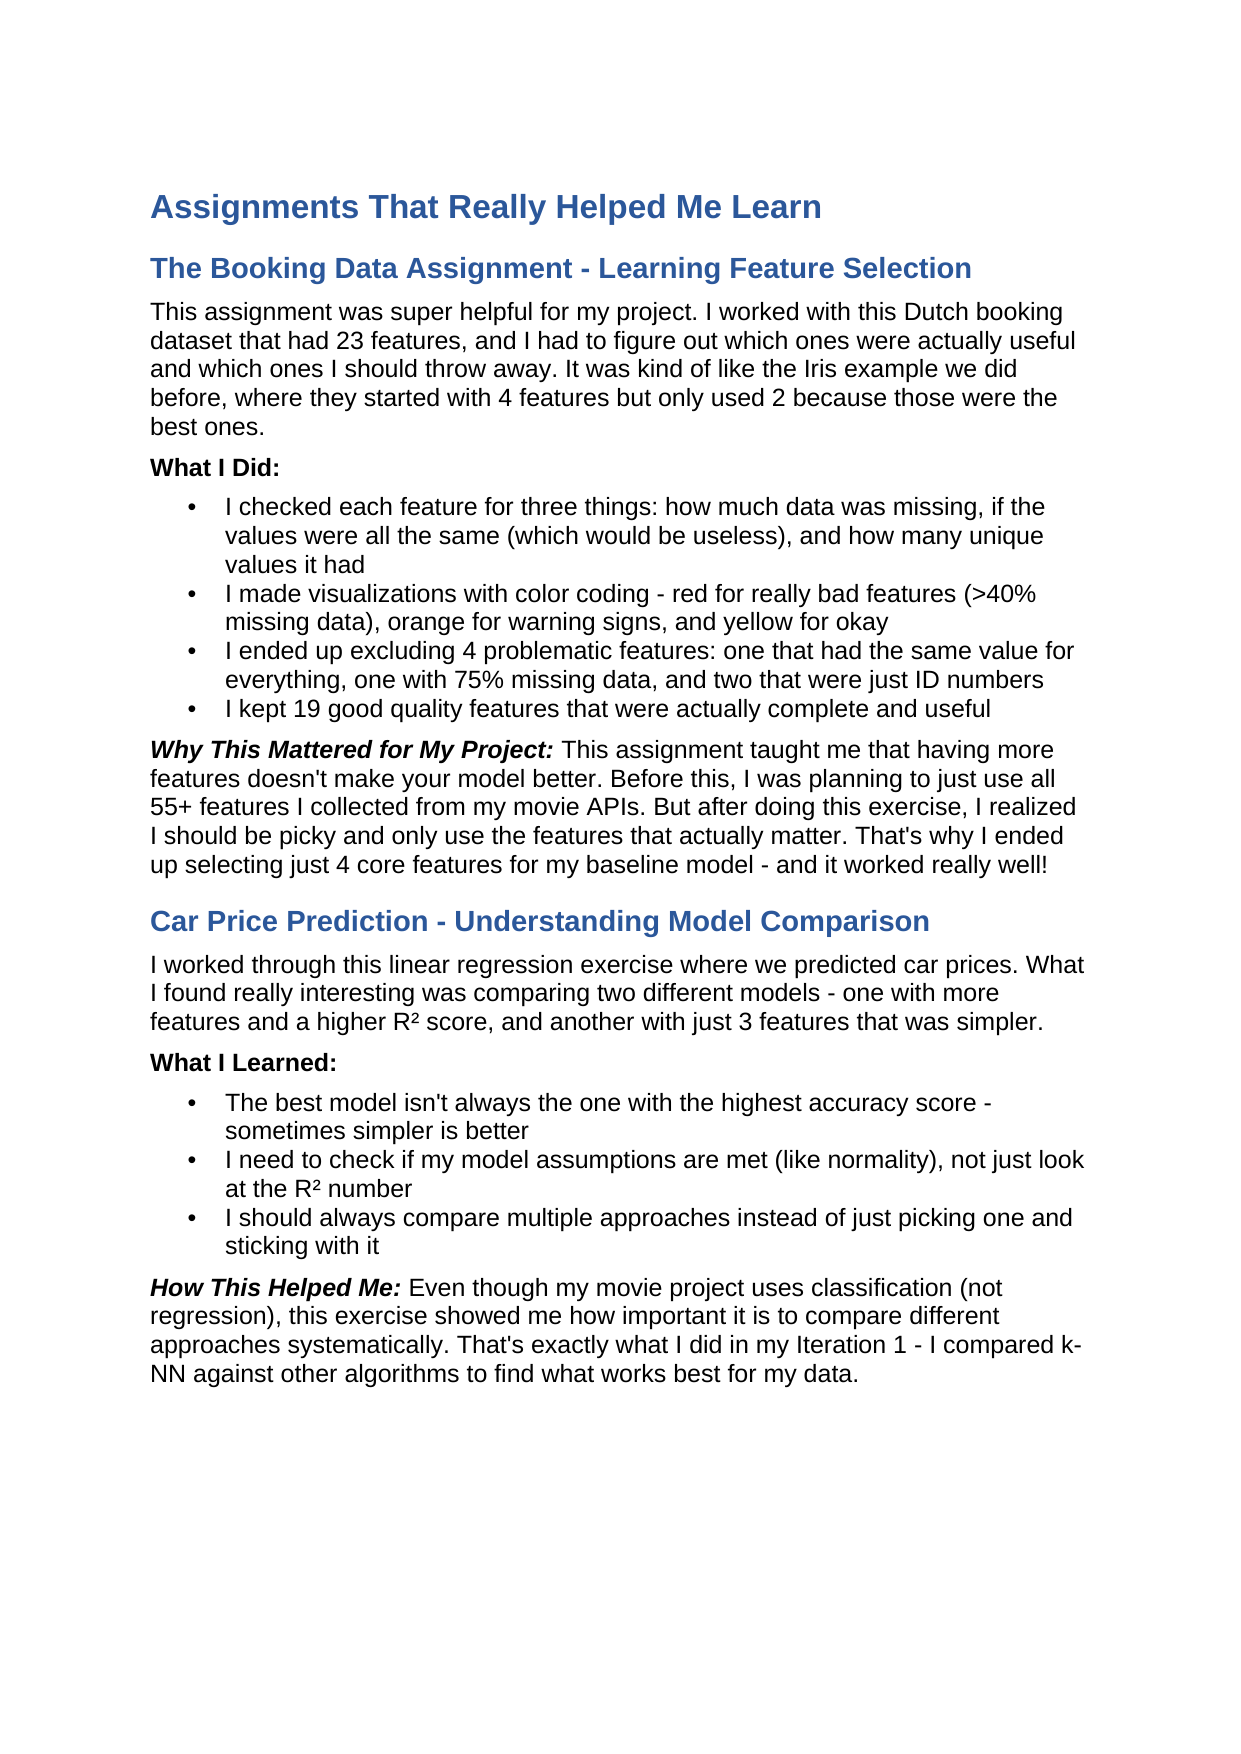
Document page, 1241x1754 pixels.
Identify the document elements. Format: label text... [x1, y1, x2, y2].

text What I Did: [150, 453, 1090, 482]
list The best model isn't always the one with the highest accuracy score - sometimes simpler is better [187, 1088, 1090, 1145]
list I need to check if my model assumptions are met (like normality), not just look at the R² number [187, 1145, 1090, 1203]
list I ended up excluding 4 problematic features: one that had the same value for everything, one with 75% missing data, and two that were just ID numbers [187, 636, 1090, 694]
list I should always compare multiple approaches instead of just picking one and sticking with it [187, 1203, 1090, 1260]
text What I Learned: [150, 1048, 1090, 1077]
list I made visualizations with color coding - red for really bad features (>40% missing data), orange for warning signs, and yellow for okay [187, 579, 1090, 636]
subtitle The Booking Data Assignment - Learning Feature Selection [150, 251, 1090, 284]
subtitle Car Price Prediction - Understanding Model Comparison [150, 904, 1090, 937]
text Why This Mattered for My Project: This assignment taught me that having more features doesn't make your model better. Before this, I was planning to just use all 55+ features I collected from my movie APIs. But after doing this exercise, I realized I should be picky and only use the features that actually matter. That's why I ended up selecting just 4 core features for my baseline model - and it worked really well! [150, 735, 1090, 879]
text This assignment was super helpful for my project. I worked with this Dutch booking dataset that had 23 features, and I had to figure out which ones were actually useful and which ones I should throw away. It was kind of like the Iris example we did before, where they started with 4 features but only used 2 because those were the best ones. [150, 297, 1090, 441]
text How This Helped Me: Even though my movie project uses classification (not regression), this exercise showed me how important it is to compare different approaches systematically. That's exactly what I did in my Iteration 1 - I compared k-NN against other algorithms to find what works best for my data. [150, 1273, 1090, 1388]
text I worked through this linear regression exercise where we predicted car prices. What I found really interesting was comparing two different models - one with more features and a higher R² score, and another with just 3 features that was simpler. [150, 950, 1090, 1036]
subtitle Assignments That Really Helped Me Learn [150, 187, 1090, 226]
list I kept 19 good quality features that were actually complete and useful [187, 694, 1090, 722]
list I checked each feature for three things: how much data was missing, if the values were all the same (which would be useless), and how many unique values it had [187, 492, 1090, 579]
